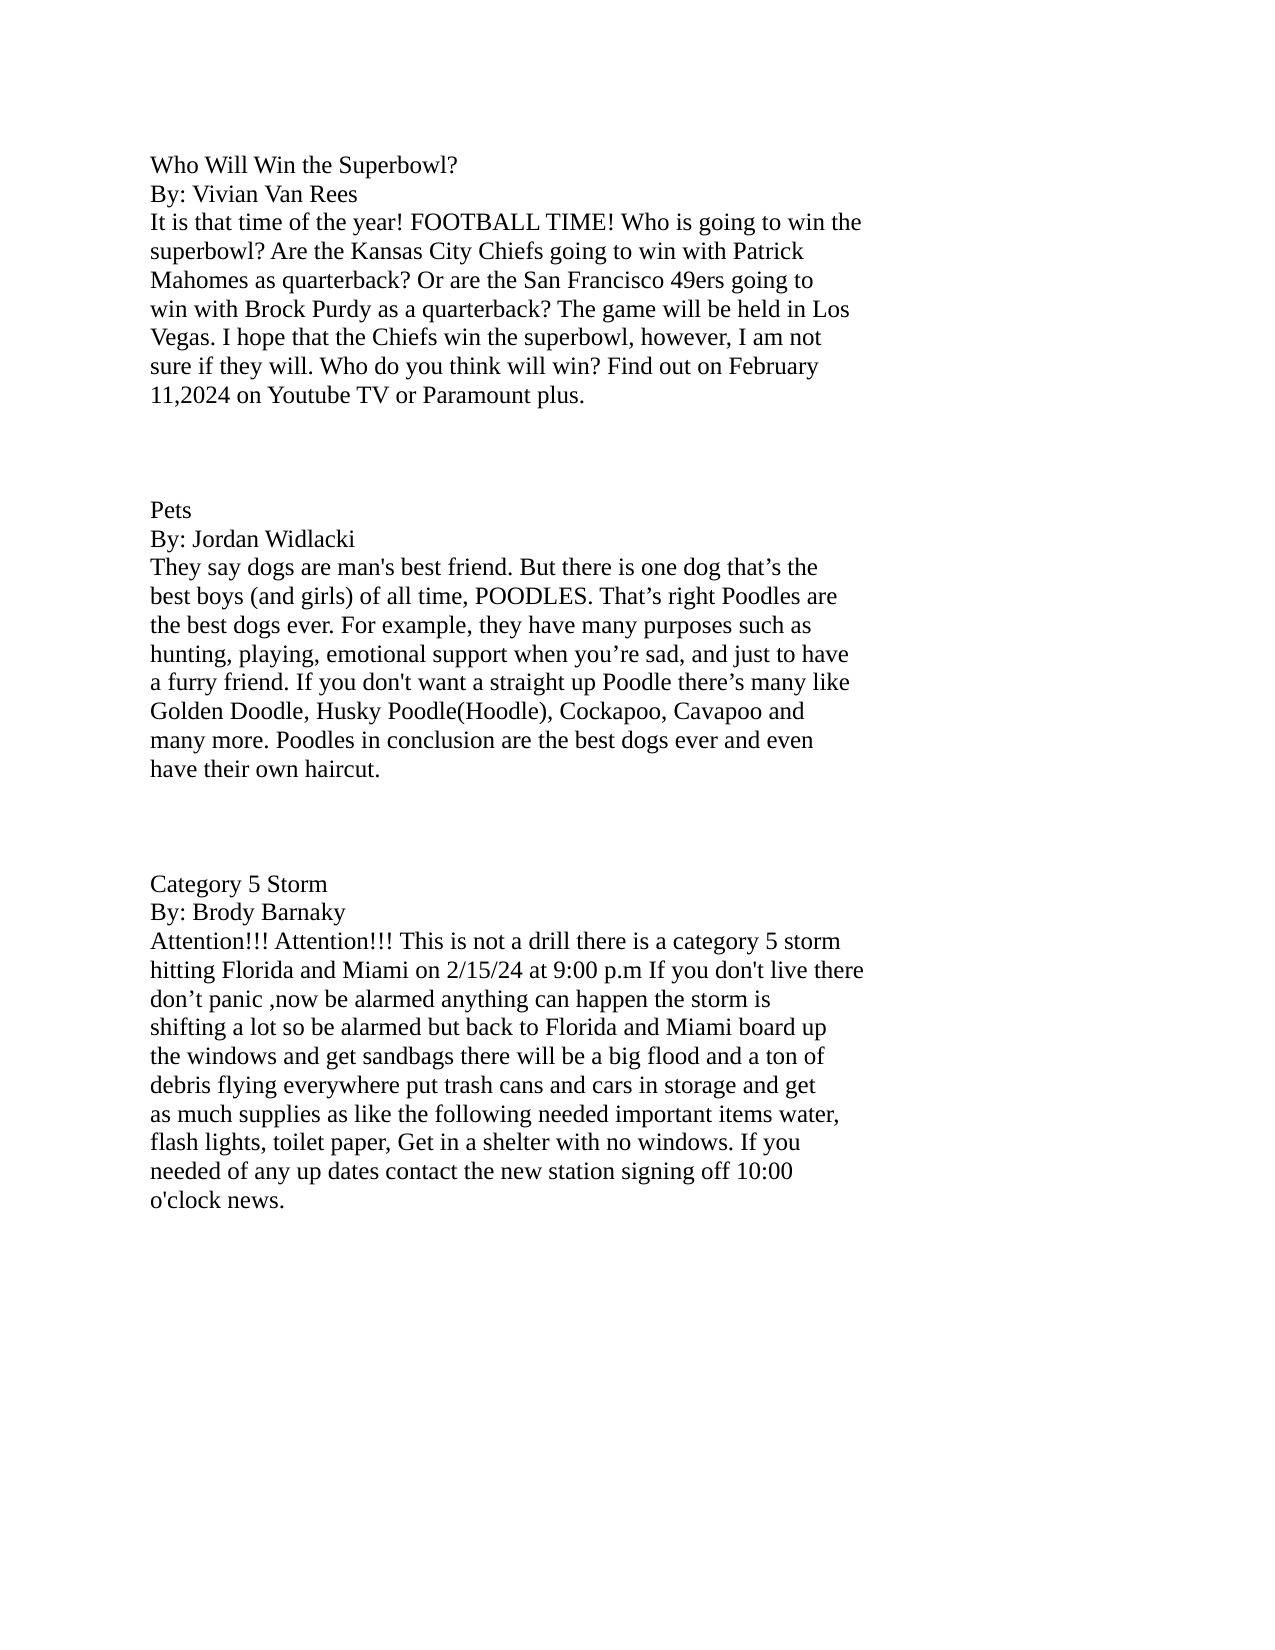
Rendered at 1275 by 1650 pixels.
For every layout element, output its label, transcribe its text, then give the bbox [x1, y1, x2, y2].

text Golden Doodle, Husky Poodle(Hoodle), Cockapoo, Cavapoo and [150, 696, 1125, 725]
text Mahomes as quarterback? Or are the San Francisco 49ers going to [150, 265, 1125, 294]
text the windows and get sandbags there will be a big flood and a ton of [150, 1041, 1125, 1070]
text shifting a lot so be alarmed but back to Florida and Miami board up [150, 1012, 1125, 1041]
text debris flying everywhere put trash cans and cars in storage and get [150, 1070, 1125, 1099]
text a furry friend. If you don't want a straight up Poodle there’s many like [150, 667, 1125, 696]
text needed of any up dates contact the new station signing off 10:00 [150, 1156, 1125, 1185]
text It is that time of the year! FOOTBALL TIME! Who is going to win the [150, 207, 1125, 236]
text o'clock news. [150, 1185, 1125, 1214]
text win with Brock Purdy as a quarterback? The game will be held in Los [150, 294, 1125, 322]
text don’t panic ,now be alarmed anything can happen the storm is [150, 984, 1125, 1012]
text hunting, playing, emotional support when you’re sad, and just to have [150, 639, 1125, 667]
text Attention!!! Attention!!! This is not a drill there is a category 5 storm [150, 926, 1125, 955]
text the best dogs ever. For example, they have many purposes such as [150, 610, 1125, 639]
text best boys (and girls) of all time, POODLES. That’s right Poodles are [150, 581, 1125, 610]
text many more. Poodles in conclusion are the best dogs ever and even [150, 725, 1125, 754]
text By: Brody Barnaky [150, 897, 1125, 926]
text They say dogs are man's best friend. But there is one dog that’s the [150, 552, 1125, 581]
text Pets [150, 495, 1125, 524]
text By: Vivian Van Rees [150, 179, 1125, 207]
text as much supplies as like the following needed important items water, [150, 1099, 1125, 1127]
text superbowl? Are the Kansas City Chiefs going to win with Patrick [150, 236, 1125, 265]
text have their own haircut. [150, 754, 1125, 782]
text hitting Florida and Miami on 2/15/24 at 9:00 p.m If you don't live there [150, 955, 1125, 984]
text Category 5 Storm [150, 869, 1125, 897]
text sure if they will. Who do you think will win? Find out on February [150, 351, 1125, 380]
text flash lights, toilet paper, Get in a shelter with no windows. If you [150, 1127, 1125, 1156]
text 11,2024 on Youtube TV or Paramount plus. [150, 380, 1125, 409]
text Vegas. I hope that the Chiefs win the superbowl, however, I am not [150, 322, 1125, 351]
text Who Will Win the Superbowl? [150, 150, 1125, 179]
text By: Jordan Widlacki [150, 524, 1125, 552]
